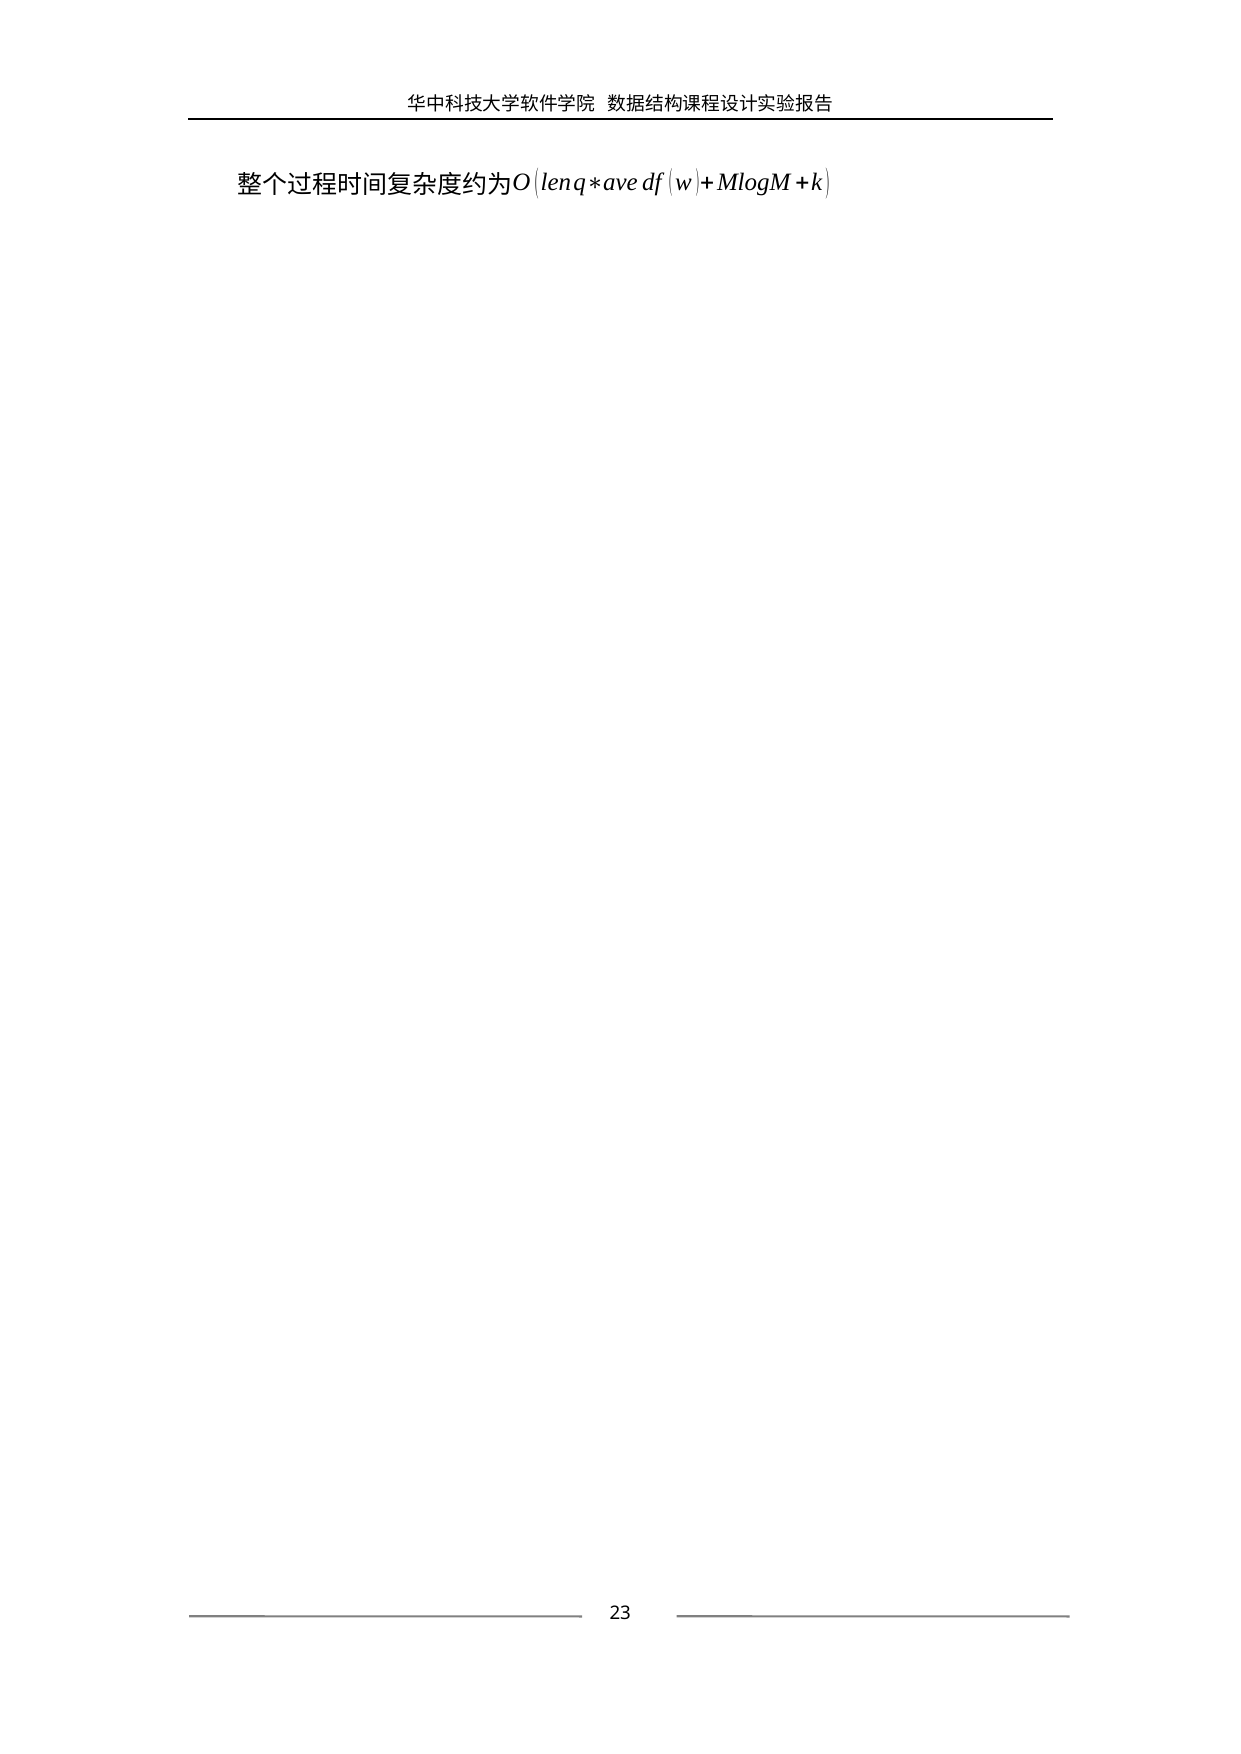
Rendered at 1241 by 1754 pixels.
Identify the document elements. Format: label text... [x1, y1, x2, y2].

text 整个过程时间复杂度约为 [187, 150, 1053, 215]
